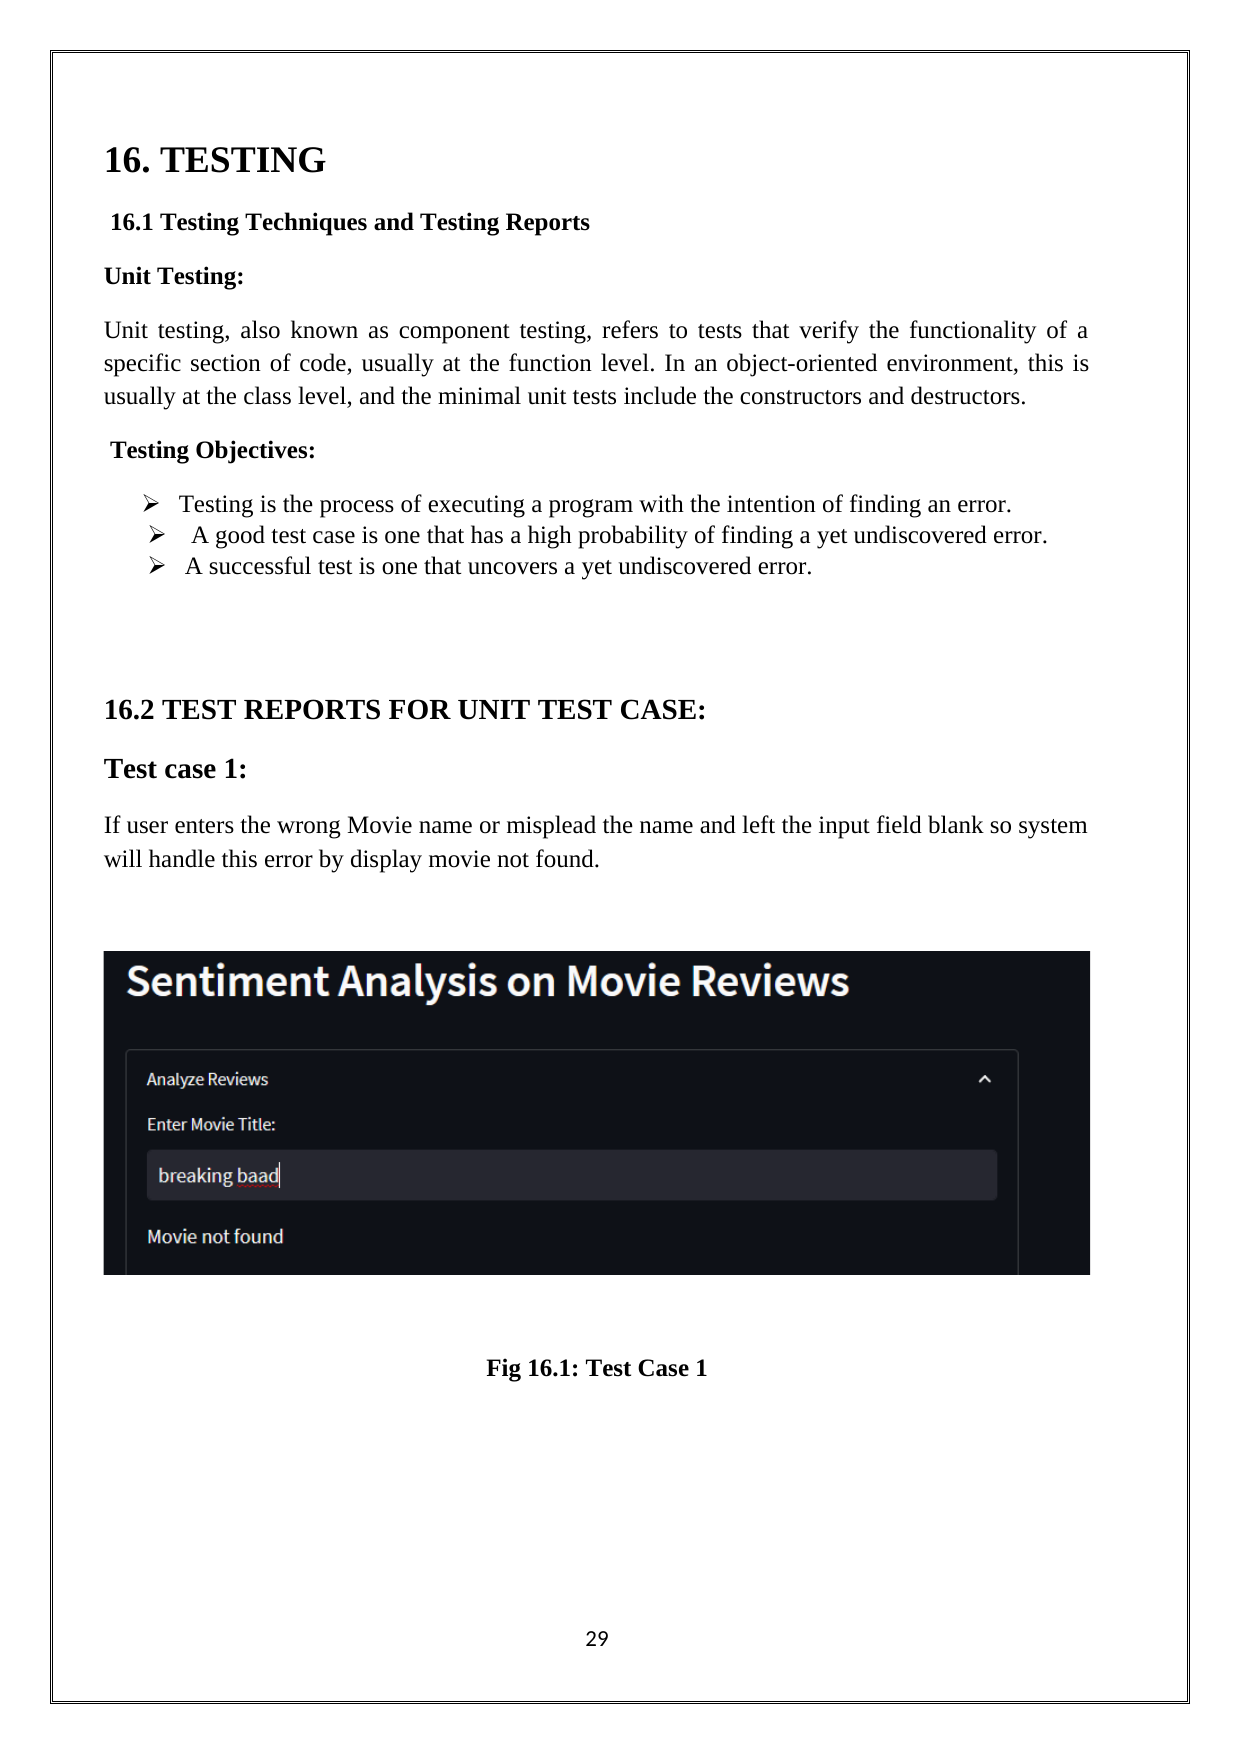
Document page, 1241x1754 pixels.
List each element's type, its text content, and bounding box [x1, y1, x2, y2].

text Testing Objectives: [103, 435, 1090, 464]
text 16. TESTING [103, 137, 1090, 180]
list A successful test is one that uncovers a yet undiscovered error. [147, 551, 1090, 580]
text Unit Testing: [103, 261, 1090, 290]
text Unit testing, also known as component testing, refers to tests that verify the functionality of a specific section of code, usually at the function level. In an object-oriented environment, this is usually at the class level, and the minimal unit tests include the constructors and destructors. [103, 315, 1090, 410]
list A good test case is one that has a high probability of finding a yet undiscovered error. [147, 520, 1090, 549]
picture [103, 951, 1091, 1275]
text 16.2 TEST REPORTS FOR UNIT TEST CASE: [103, 692, 1090, 725]
text If user enters the wrong Movie name or misplead the name and left the input field blank so system will handle this error by display movie not found. [103, 811, 1090, 872]
list Testing is the process of executing a program with the intention of finding an error. [141, 489, 1090, 518]
text Fig 16.1: Test Case 1 [103, 1353, 1090, 1382]
text Test case 1: [103, 751, 1090, 785]
text 16.1 Testing Techniques and Testing Reports [103, 207, 1090, 236]
